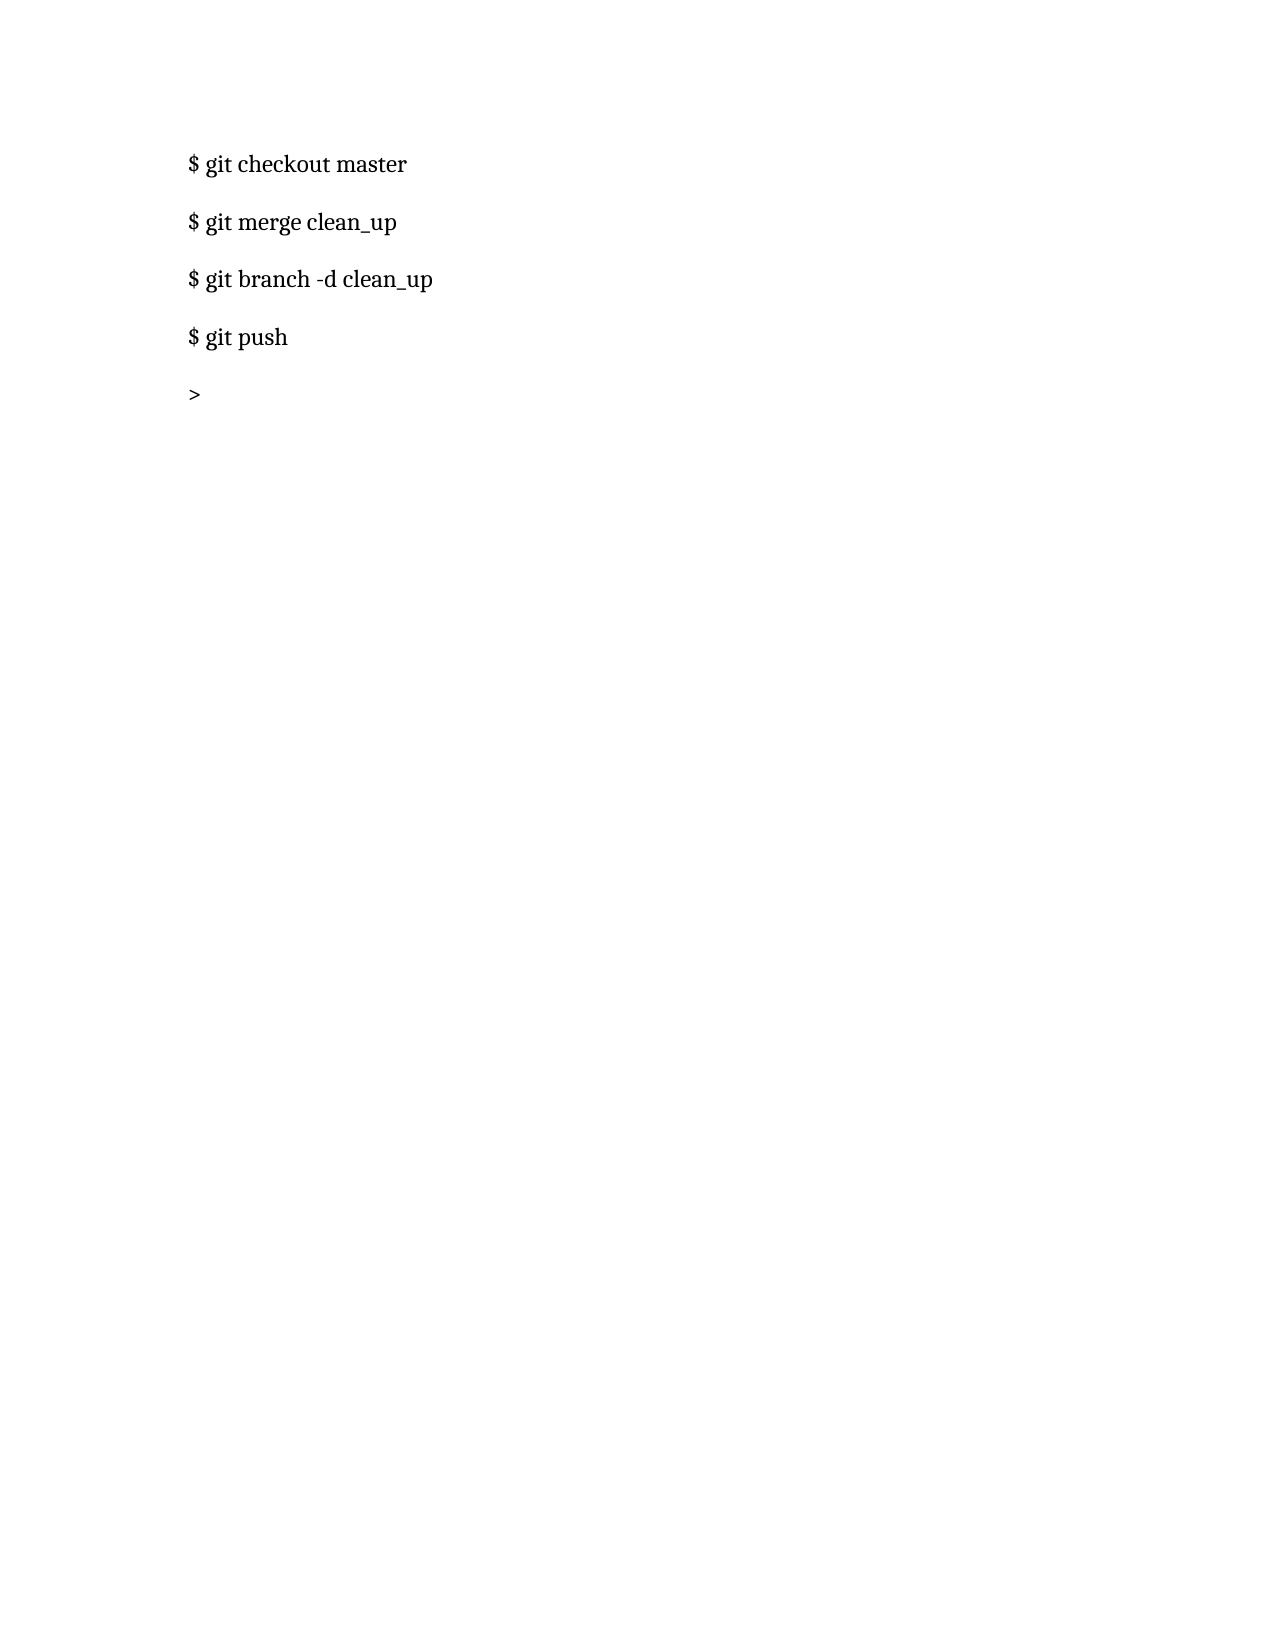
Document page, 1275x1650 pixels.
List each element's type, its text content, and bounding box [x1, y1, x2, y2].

text $ git branch -d clean_up [187, 265, 1087, 294]
text $ git push [187, 322, 1087, 351]
text $ git merge clean_up [187, 207, 1087, 236]
text $ git checkout master [187, 150, 1087, 179]
text > [187, 380, 1087, 409]
